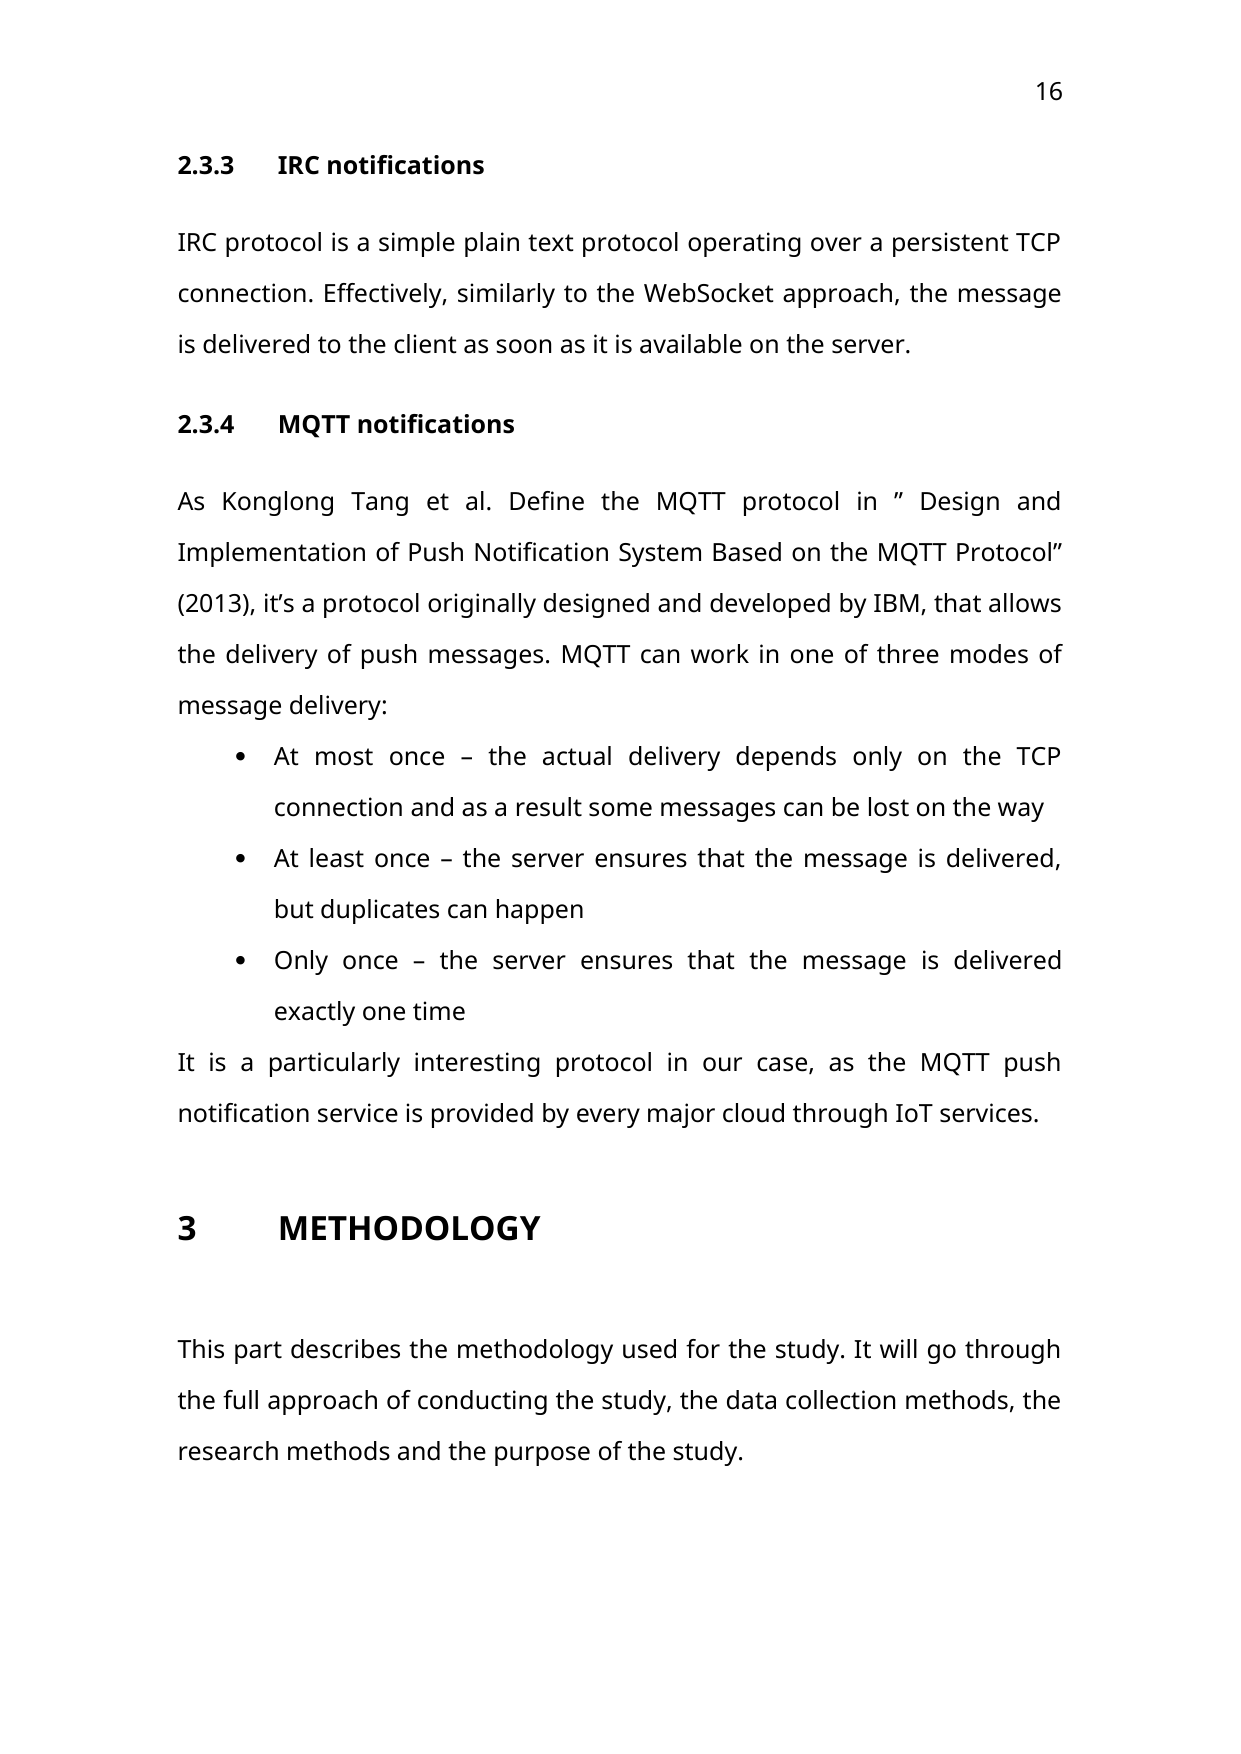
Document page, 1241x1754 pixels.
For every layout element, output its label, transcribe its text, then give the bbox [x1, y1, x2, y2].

subtitle Methodology [177, 1205, 1063, 1251]
list Only once – the server ensures that the message is delivered exactly one time [236, 943, 1063, 1028]
list At most once – the actual delivery depends only on the TCP connection and as a result some messages can be lost on the way [236, 738, 1063, 824]
text It is a particularly interesting protocol in our case, as the MQTT push notification service is provided by every major cloud through IoT services. [177, 1045, 1063, 1130]
subtitle IRC notifications [177, 148, 1063, 182]
subtitle MQTT notifications [177, 407, 1063, 441]
text This part describes the methodology used for the study. It will go through the full approach of conducting the study, the data collection methods, the research methods and the purpose of the study. [177, 1332, 1063, 1468]
text IRC protocol is a simple plain text protocol operating over a persistent TCP connection. Effectively, similarly to the WebSocket approach, the message is delivered to the client as soon as it is available on the server. [177, 224, 1063, 361]
list At least once – the server ensures that the message is delivered, but duplicates can happen [236, 841, 1063, 926]
